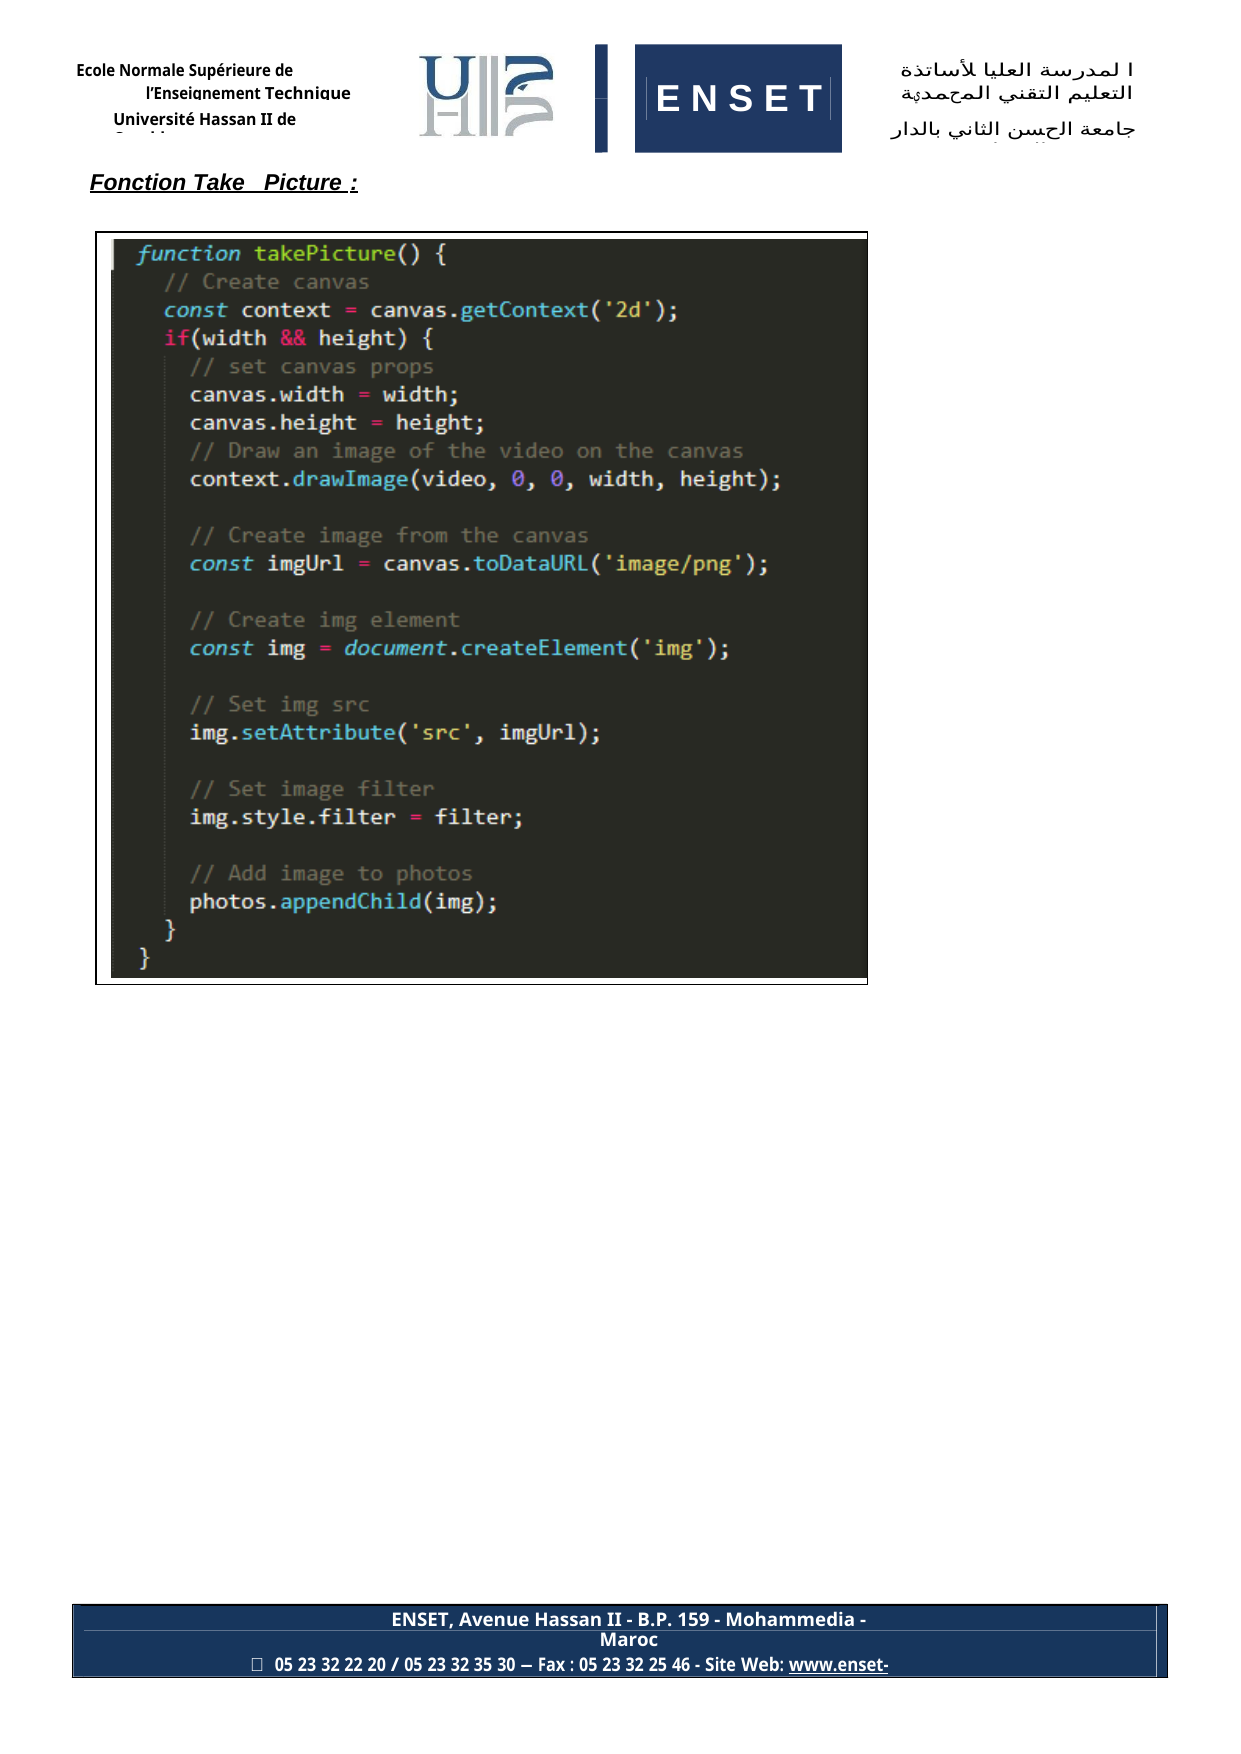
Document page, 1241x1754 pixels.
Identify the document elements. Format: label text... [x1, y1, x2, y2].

picture [418, 53, 555, 138]
text Fonction Take Picture : [89, 169, 1198, 195]
picture [111, 239, 868, 978]
